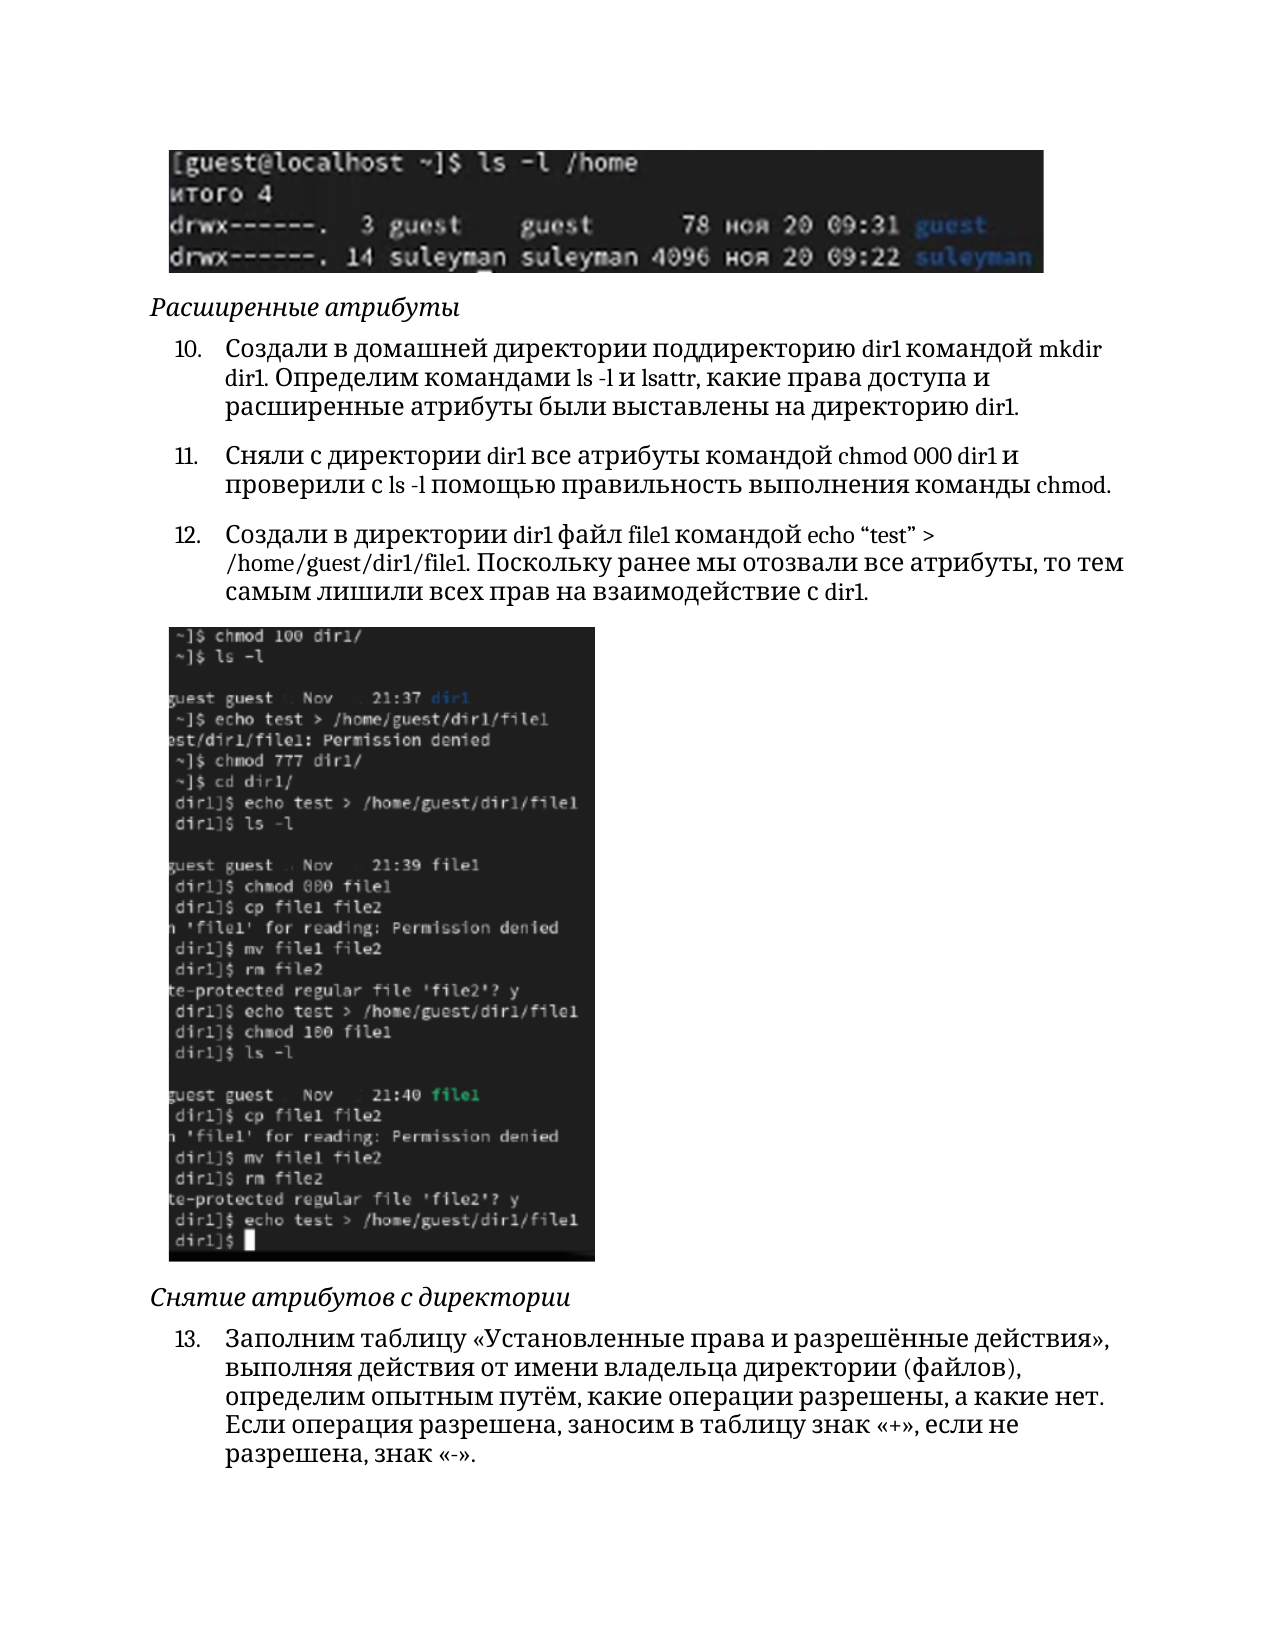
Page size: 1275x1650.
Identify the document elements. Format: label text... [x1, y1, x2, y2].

list Сняли с директории dir1 все атрибуты командой chmod 000 dir1 и проверили с ls -l помощью правильность выполнения команды chmod. [175, 442, 1125, 500]
list Заполним таблицу «Установленные права и разрешённые действия», выполняя действия от имени владельца директории (файлов), определим опытным путём, какие операции разрешены, а какие нет. Если операция разрешена, заносим в таблицу знак «+», если не разрешена, знак «-». [175, 1325, 1125, 1469]
text Расширенные атрибуты [150, 294, 1125, 323]
list Создали в домашней директории поддиректорию dir1 командой mkdir dir1. Определим командами ls -l и lsattr, какие права доступа и расширенные атрибуты были выставлены на директорию dir1. [175, 335, 1125, 421]
list Создали в директории dir1 файл file1 командой echo “test” > /home/guest/dir1/file1. Поскольку ранее мы отозвали все атрибуты, то тем самым лишили всех прав на взаимодействие с dir1. [175, 521, 1125, 607]
text Снятие атрибутов с директории [150, 1284, 1125, 1312]
picture [168, 150, 1044, 273]
picture [168, 627, 595, 1263]
